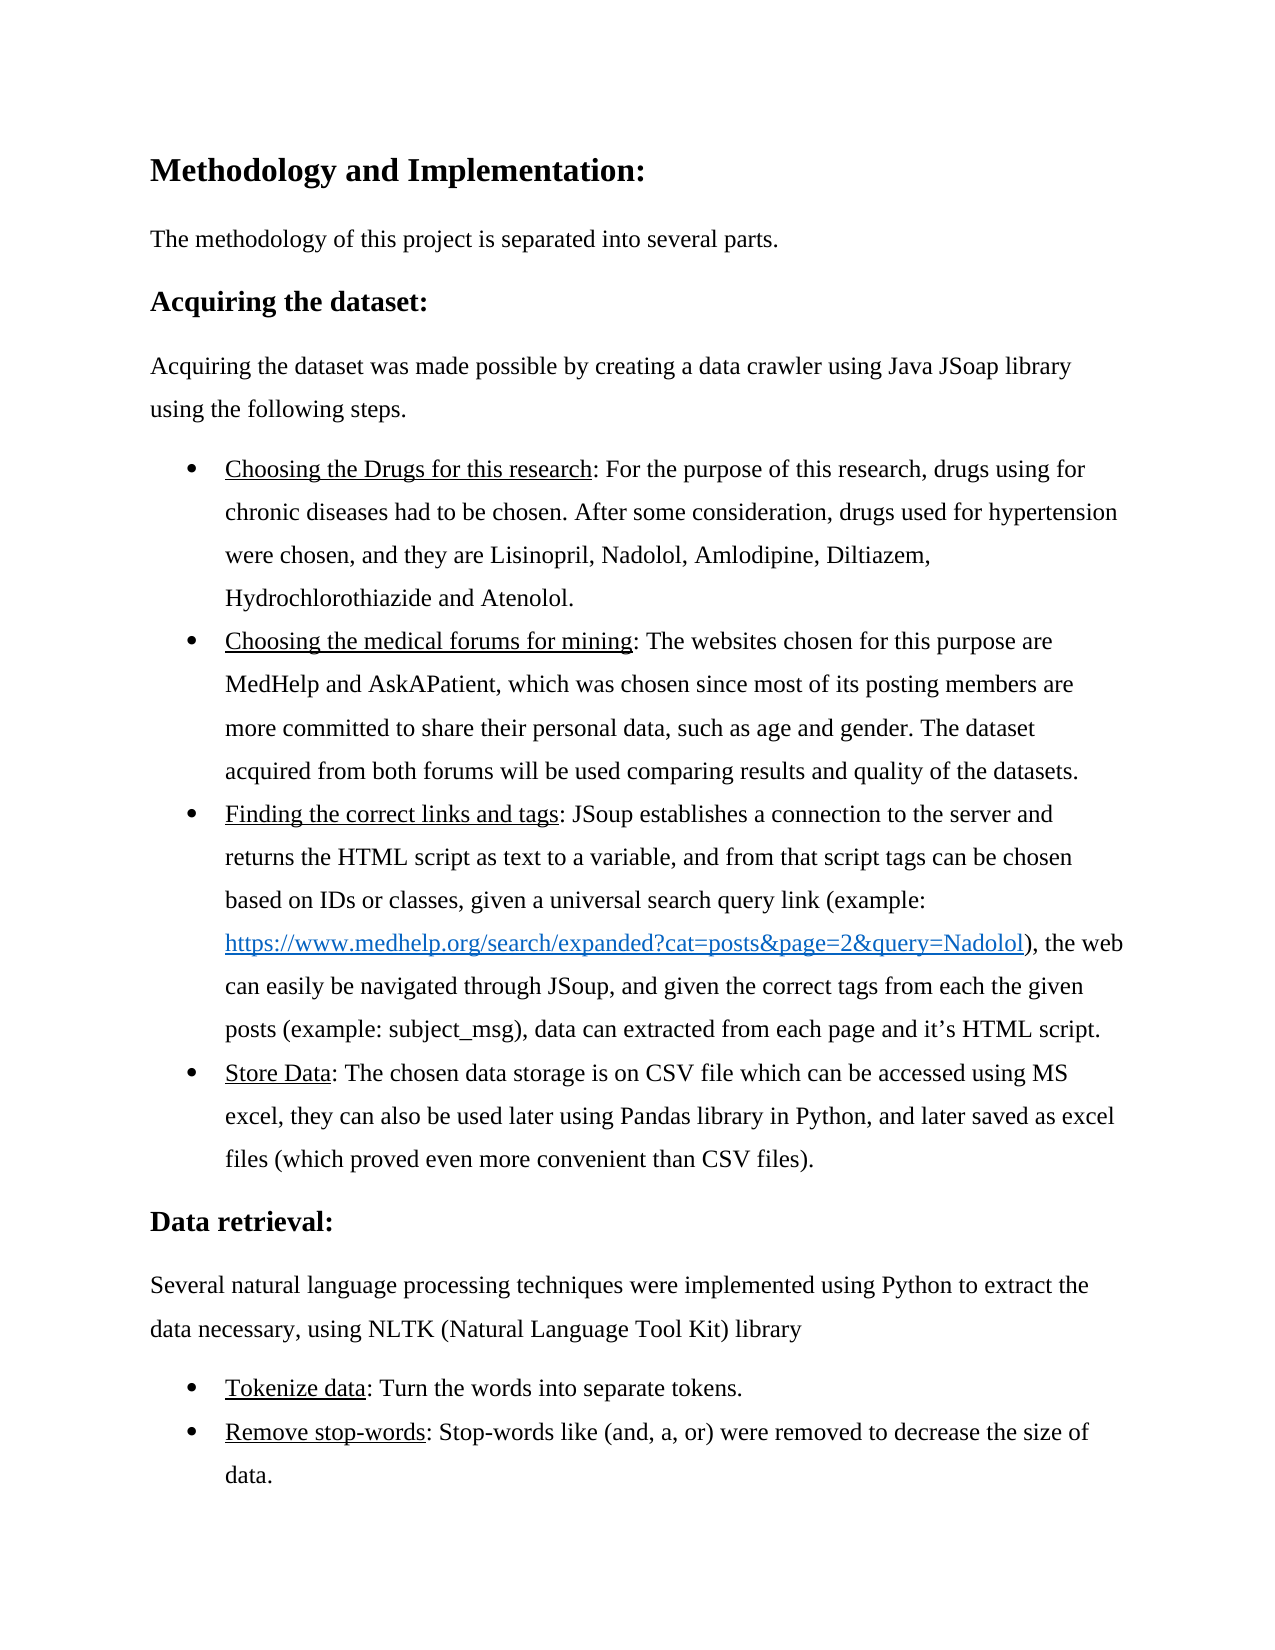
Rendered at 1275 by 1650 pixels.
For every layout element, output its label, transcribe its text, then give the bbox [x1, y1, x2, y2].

list Choosing the medical forums for mining: The websites chosen for this purpose are MedHelp and AskAPatient, which was chosen since most of its posting members are more committed to share their personal data, such as age and gender. The dataset acquired from both forums will be used comparing results and quality of the datasets. [187, 626, 1125, 784]
text Methodology and Implementation: [150, 150, 1125, 188]
list Finding the correct links and tags: JSoup establishes a connection to the server and returns the HTML script as text to a variable, and from that script tags can be chosen based on IDs or classes, given a universal search query link (example: https://www.medhelp.org/search/expanded?cat=posts&page=2&query=Nadolol), the web can easily be navigated through JSoup, and given the correct tags from each the given posts (example: subject_msg), data can extracted from each page and it’s HTML script. [187, 799, 1125, 1043]
list Choosing the Drugs for this research: For the purpose of this research, drugs using for chronic diseases had to be chosen. After some consideration, drugs used for hypertension were chosen, and they are Lisinopril, Nadolol, Amlodipine, Diltiazem, Hydrochlorothiazide and Atenolol. [187, 454, 1125, 612]
text Acquiring the dataset: [150, 284, 1125, 317]
text Several natural language processing techniques were implemented using Python to extract the data necessary, using NLTK (Natural Language Tool Kit) library [150, 1271, 1125, 1342]
list Remove stop-words: Stop-words like (and, a, or) were removed to decrease the size of data. [187, 1417, 1125, 1488]
list Tokenize data: Turn the words into separate tokens. [187, 1373, 1125, 1402]
list Store Data: The chosen data storage is on CSV file which can be accessed using MS excel, they can also be used later using Pandas library in Python, and later saved as excel files (which proved even more convenient than CSV files). [187, 1058, 1125, 1173]
text Data retrieval: [150, 1204, 1125, 1237]
text The methodology of this project is separated into several parts. [150, 224, 1125, 253]
text Acquiring the dataset was made possible by creating a data crawler using Java JSoap library using the following steps. [150, 351, 1125, 423]
